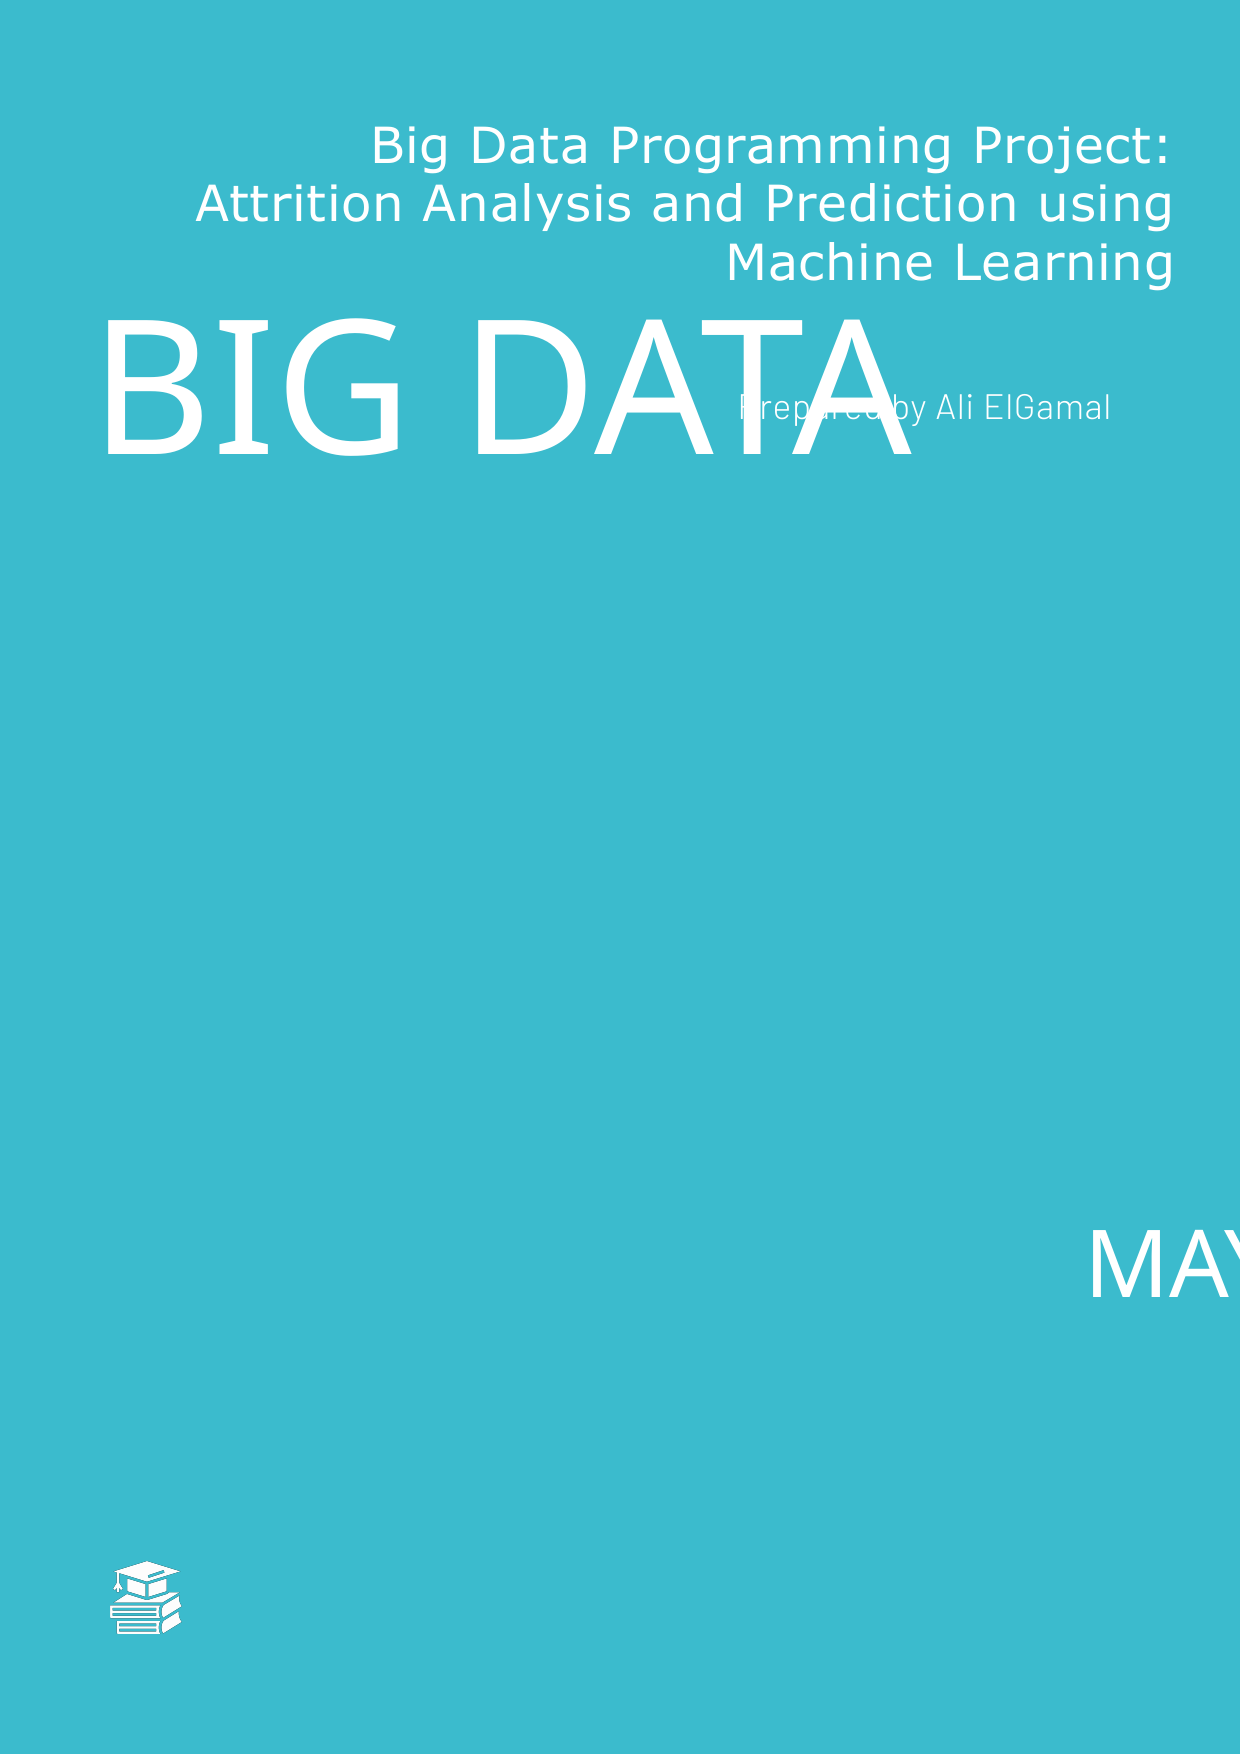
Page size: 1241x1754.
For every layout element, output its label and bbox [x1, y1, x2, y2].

picture [110, 1561, 182, 1634]
